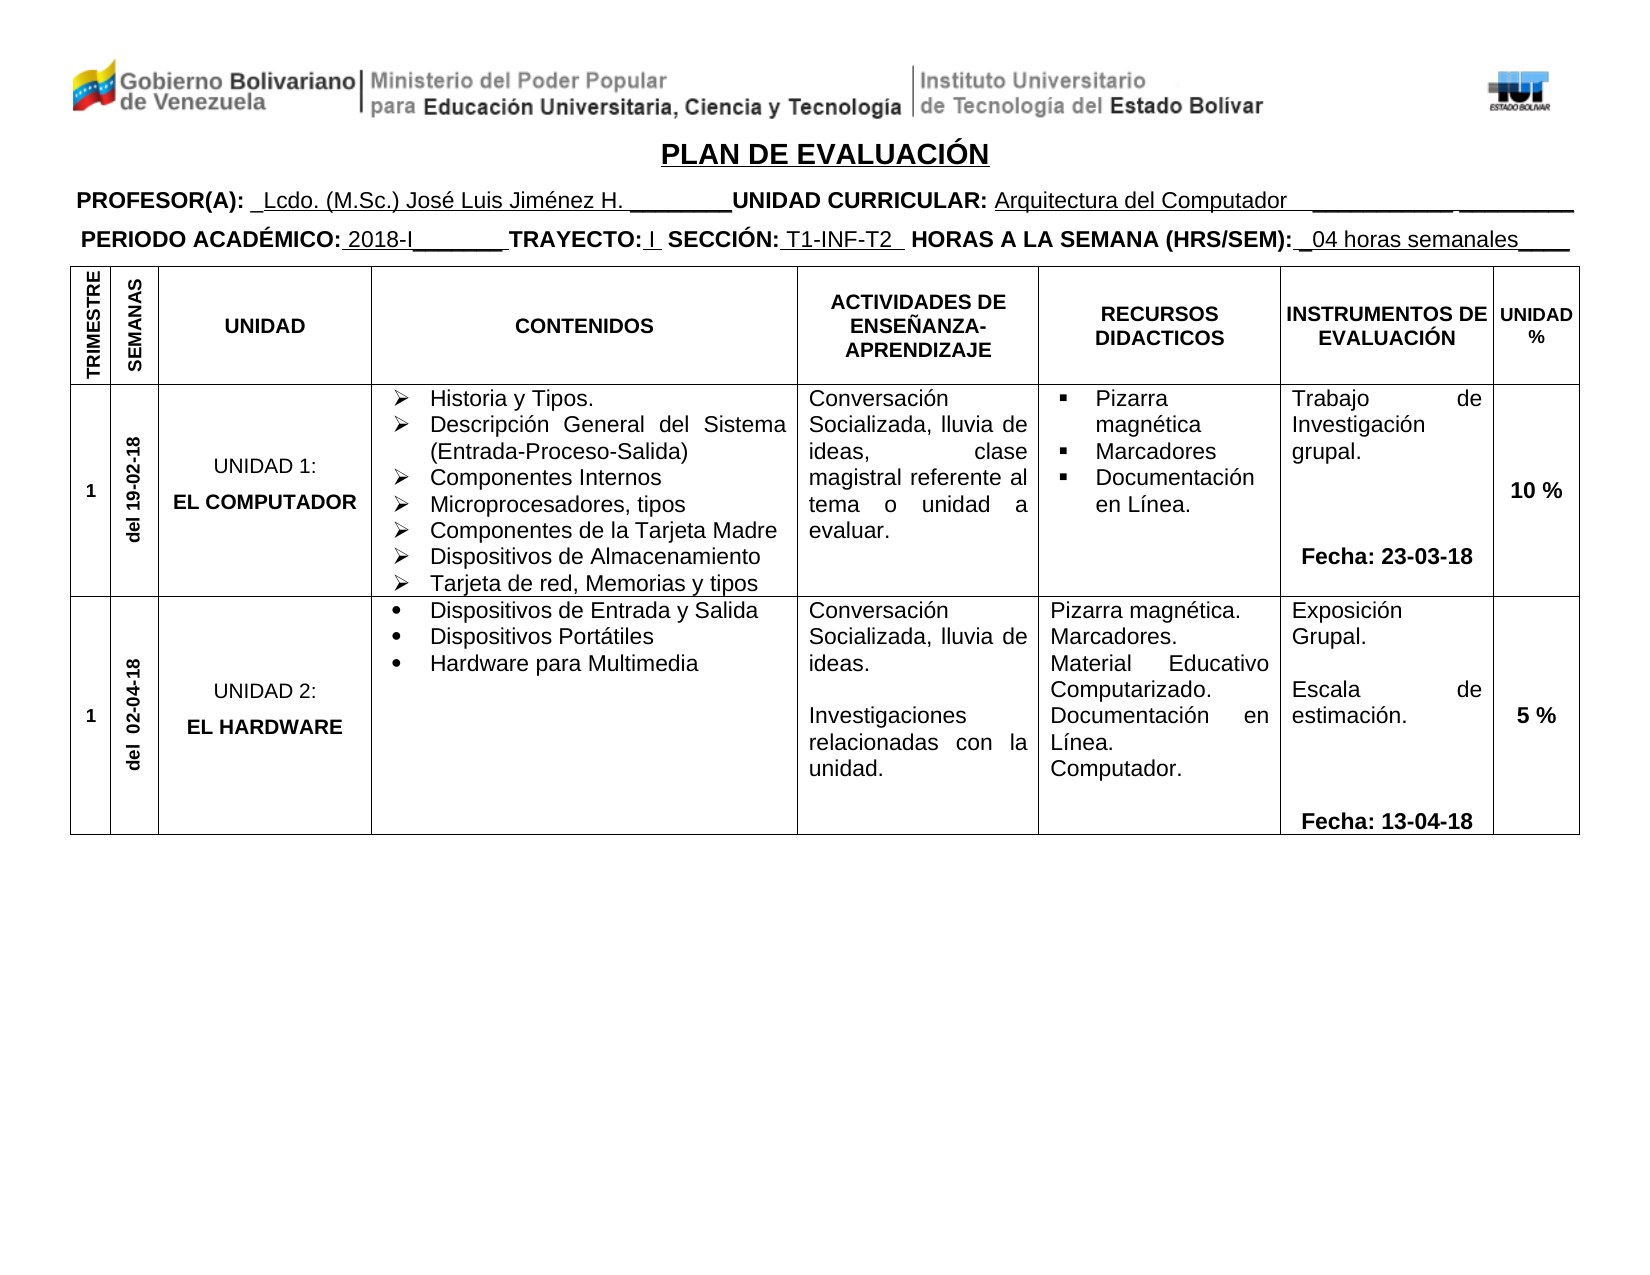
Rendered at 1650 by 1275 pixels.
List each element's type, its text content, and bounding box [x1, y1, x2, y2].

table_cell del 19-02-18 al 23-03-18 [111, 385, 158, 596]
table_cell Pizarra magnética. Marcadores. Material Educativo Computarizado. Documentación en Línea. Computador. [1039, 597, 1280, 834]
table_header UNIDAD [159, 267, 371, 384]
table_cell Trabajo de Investigación grupal. Fecha: 23-03-18 [1281, 385, 1493, 596]
table_cell UNIDAD 1: EL COMPUTADOR [159, 385, 371, 596]
table_cell Dispositivos de Entrada y Salida Dispositivos Portátiles Hardware para Multimedia [372, 597, 797, 834]
picture [72, 59, 1578, 123]
table_cell Conversación Socializada, lluvia de ideas, clase magistral referente al tema o unidad a evaluar. [798, 385, 1038, 596]
table_cell Pizarra magnética Marcadores Documentación en Línea. [1039, 385, 1280, 596]
table_header CONTENIDOS [372, 267, 797, 384]
table_cell Historia y Tipos. Descripción General del Sistema (Entrada-Proceso-Salida) Componentes Internos Microprocesadores, tipos Componentes de la Tarjeta Madre Dispositivos de Almacenamiento Tarjeta de red, Memorias y tipos [372, 385, 797, 596]
table_cell del 02-04-18 al 13-04-18 [111, 597, 158, 834]
table_header TRIMESTRE [71, 267, 110, 384]
table_cell 1 [71, 385, 110, 596]
table_header ACTIVIDADES DE ENSEÑANZA-APRENDIZAJE [798, 267, 1038, 384]
table_cell Exposición Grupal. Escala de estimación. Fecha: 13-04-18 [1281, 597, 1493, 834]
table_cell 1 [71, 597, 110, 834]
table_cell 5 % [1494, 597, 1579, 834]
table_header INSTRUMENTOS DE EVALUACIÓN [1281, 267, 1493, 384]
text PERIODO ACADÉMICO: 2018-I_______ TRAYECTO: I SECCIÓN: T1-INF-T2 HORAS A LA SEMANA (HRS/SEM): _04 horas semanales____ [71, 226, 1579, 253]
table_cell Conversación Socializada, lluvia de ideas. Investigaciones relacionadas con la unidad. [798, 597, 1038, 834]
table_header SEMANAS [111, 267, 158, 384]
text PLAN DE EVALUACIÓN [71, 137, 1579, 170]
table_cell UNIDAD 2: EL HARDWARE [159, 597, 371, 834]
text PROFESOR(A): _Lcdo. (M.Sc.) José Luis Jiménez H. ________UNIDAD CURRICULAR: Arquitectura del Computador ___________ _________ [71, 187, 1579, 213]
table_header UNIDAD % [1494, 267, 1579, 384]
table_cell 10 % [1494, 385, 1579, 596]
table_header RECURSOS DIDACTICOS [1039, 267, 1280, 384]
